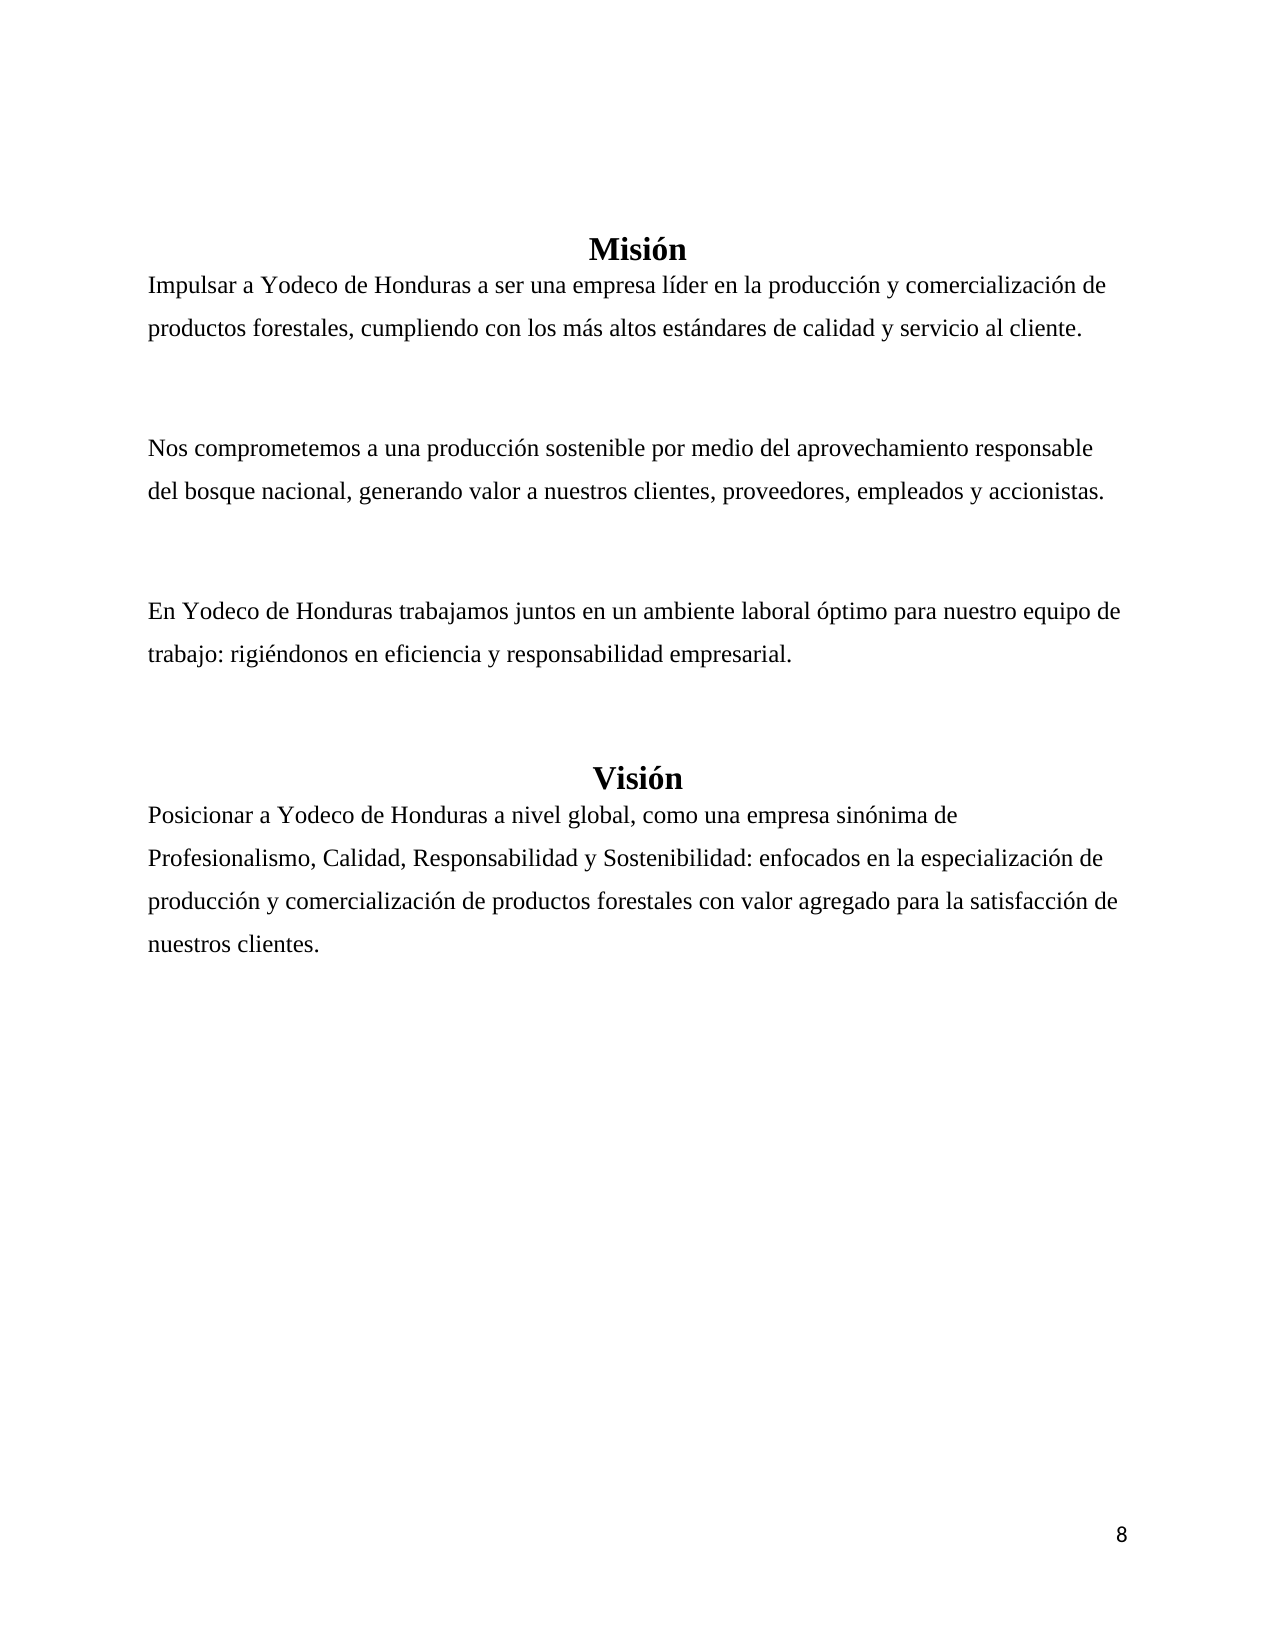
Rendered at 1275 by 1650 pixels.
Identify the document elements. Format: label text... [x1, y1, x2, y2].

subtitle Misión [148, 229, 1127, 267]
text Impulsar a Yodeco de Honduras a ser una empresa líder en la producción y comercialización de productos forestales, cumpliendo con los más altos estándares de calidad y servicio al cliente. [148, 270, 1127, 342]
text Posicionar a Yodeco de Honduras a nivel global, como una empresa sinónima de Profesionalismo, Calidad, Responsabilidad y Sostenibilidad: enfocados en la especialización de producción y comercialización de productos forestales con valor agregado para la satisfacción de nuestros clientes. [148, 800, 1127, 958]
text En Yodeco de Honduras trabajamos juntos en un ambiente laboral óptimo para nuestro equipo de trabajo: rigiéndonos en eficiencia y responsabilidad empresarial. [148, 596, 1127, 668]
text Nos comprometemos a una producción sostenible por medio del aprovechamiento responsable del bosque nacional, generando valor a nuestros clientes, proveedores, empleados y accionistas. [148, 433, 1127, 505]
subtitle Visión [148, 758, 1127, 797]
